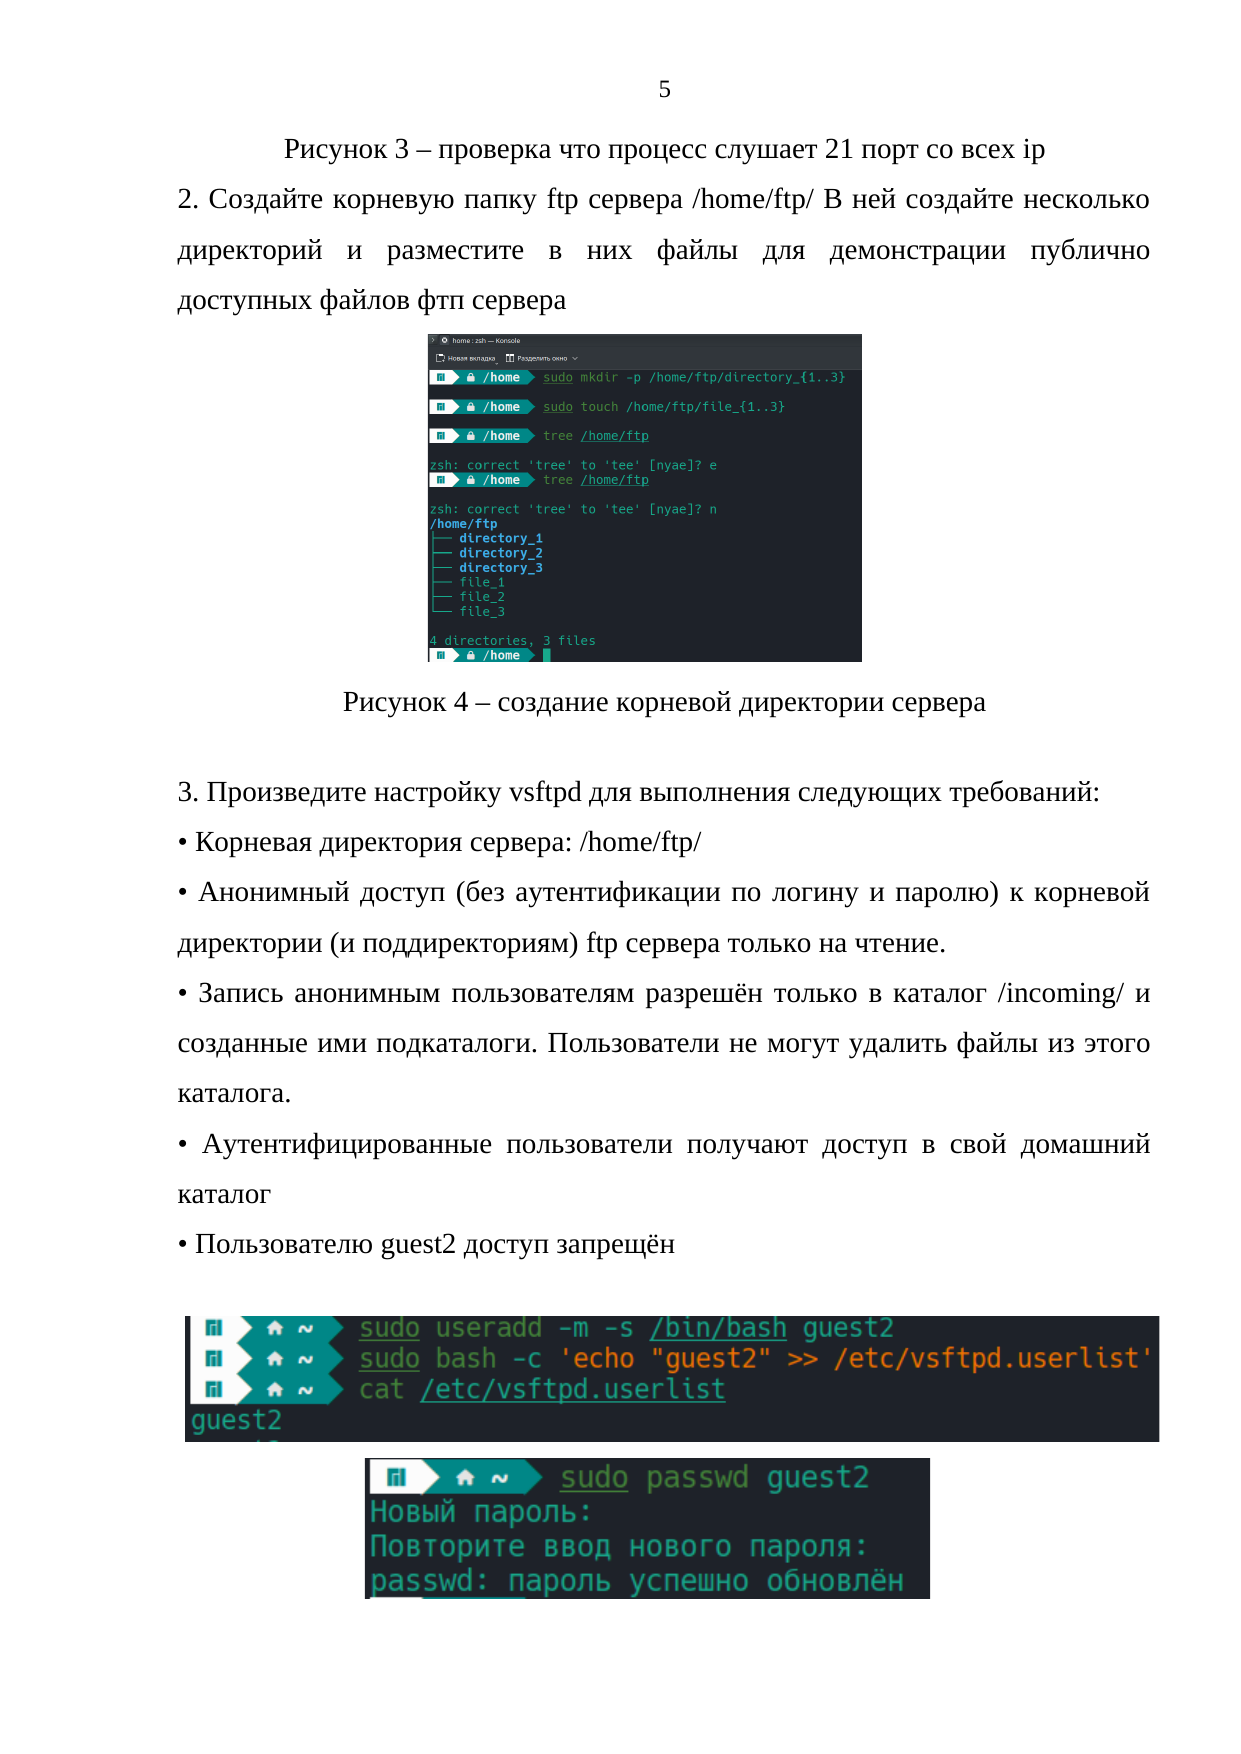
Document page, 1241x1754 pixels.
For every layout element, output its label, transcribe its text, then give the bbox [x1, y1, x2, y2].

text 2. Создайте корневую папку ftp сервера /home/ftp/ В ней создайте несколько директорий и разместите в них файлы для демонстрации публично доступных файлов фтп сервера /home/ftp/incoming [177, 182, 1152, 316]
text • Пользователю guest2 доступ запрещён [177, 1227, 1152, 1260]
text • Анонимный доступ (без аутентификации по логину и паролю) к корневой директории (и поддиректориям) ftp сервера только на чтение. [177, 874, 1152, 958]
text • Аутентифицированные пользователи получают доступ в свой домашний каталог [177, 1126, 1152, 1210]
picture [427, 334, 862, 662]
picture [185, 1316, 1160, 1442]
text 3. Произведите настройку vsftpd для выполнения следующих требований: [177, 774, 1152, 807]
picture [364, 1458, 931, 1599]
text • Корневая директория сервера: /home/ftp/ [177, 824, 1152, 858]
text Рисунок 3 – проверка что процесс слушает 21 порт со всех ip [177, 131, 1152, 165]
text • Запись анонимным пользователям разрешён только в каталог /incoming/ и созданные ими подкаталоги. Пользователи не могут удалить файлы из этого каталога. [177, 975, 1152, 1109]
text Рисунок 4 – создание корневой директории сервера [177, 684, 1152, 717]
